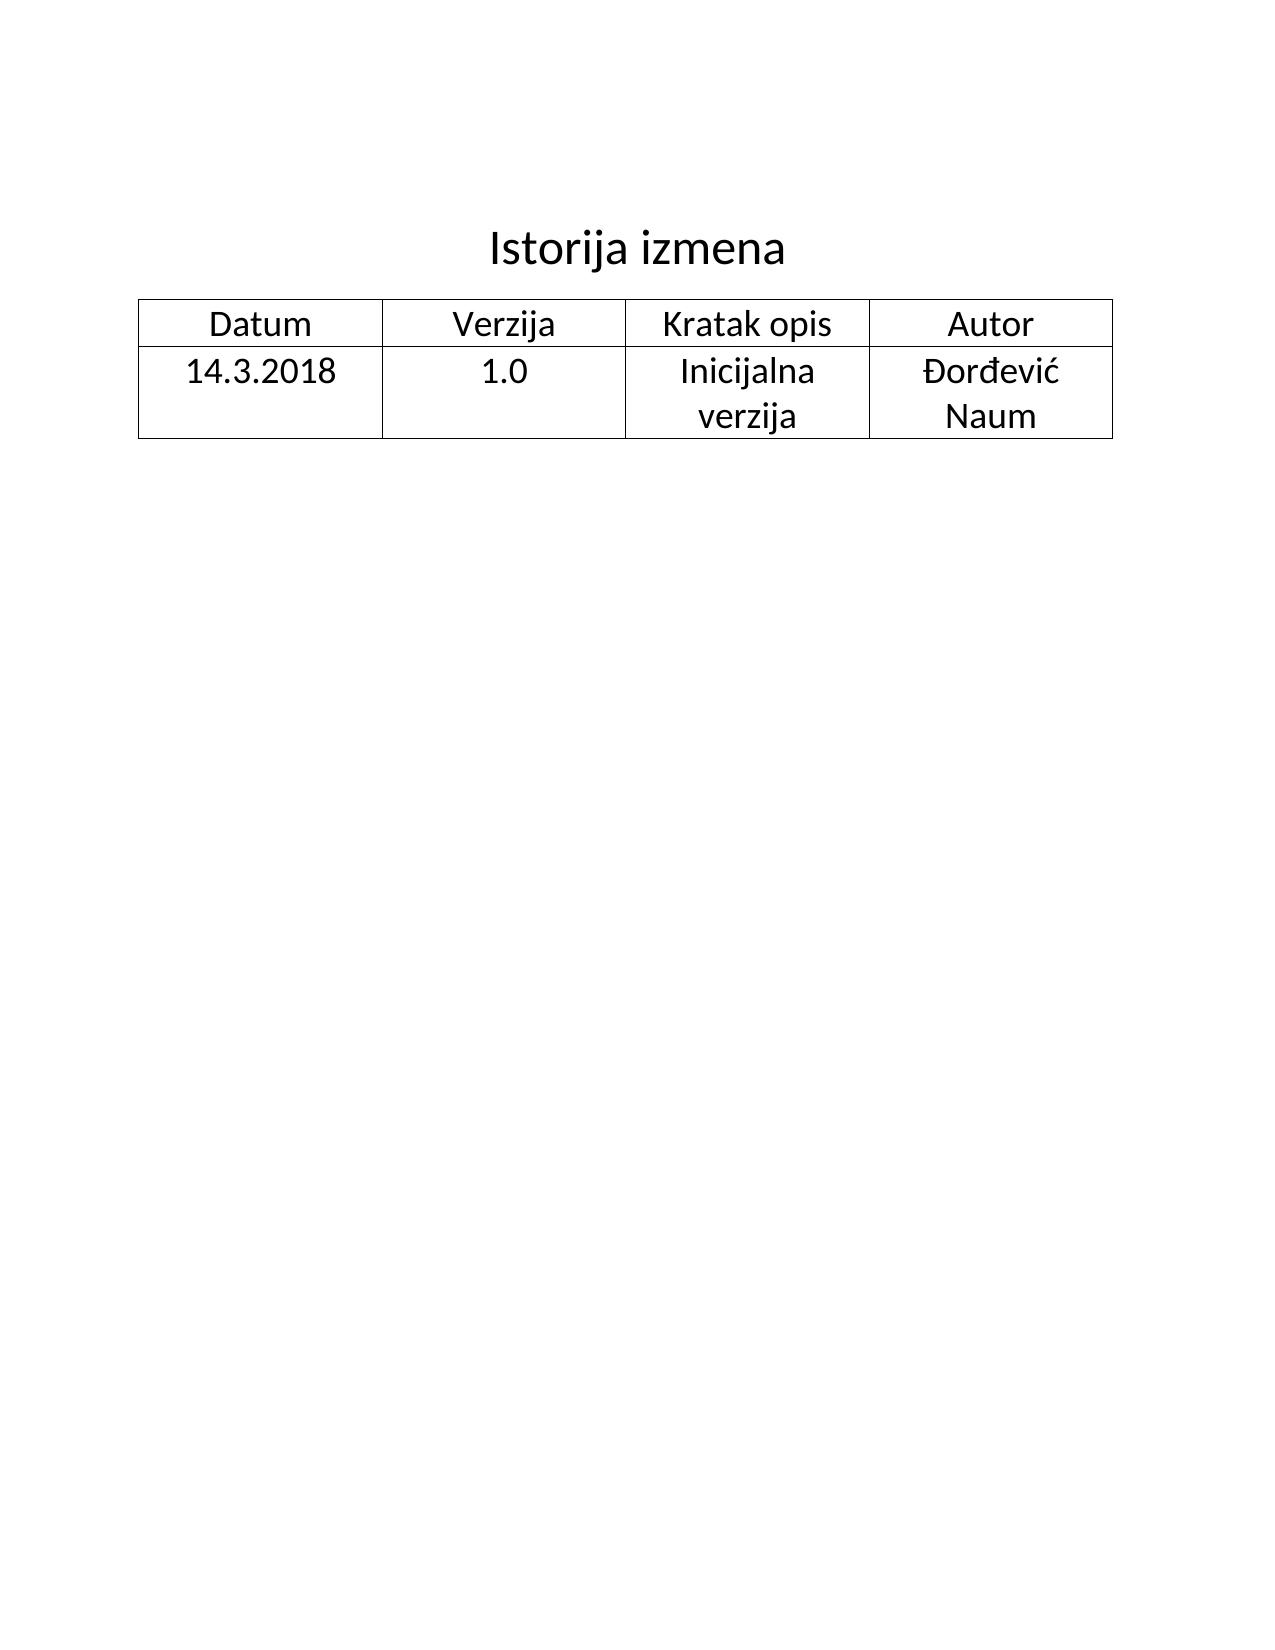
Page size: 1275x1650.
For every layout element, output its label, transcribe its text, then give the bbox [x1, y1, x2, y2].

table_header Autor [870, 300, 1112, 346]
table_cell Inicijalna verzija [626, 347, 869, 438]
table_header Datum [139, 300, 382, 346]
text Istorija izmena [150, 216, 1125, 277]
table_cell 14.3.2018 [139, 347, 382, 438]
table_cell Đorđević Naum [870, 347, 1112, 438]
table_cell 1.0 [383, 347, 625, 438]
table_header Verzija [383, 300, 625, 346]
table_header Kratak opis [626, 300, 869, 346]
